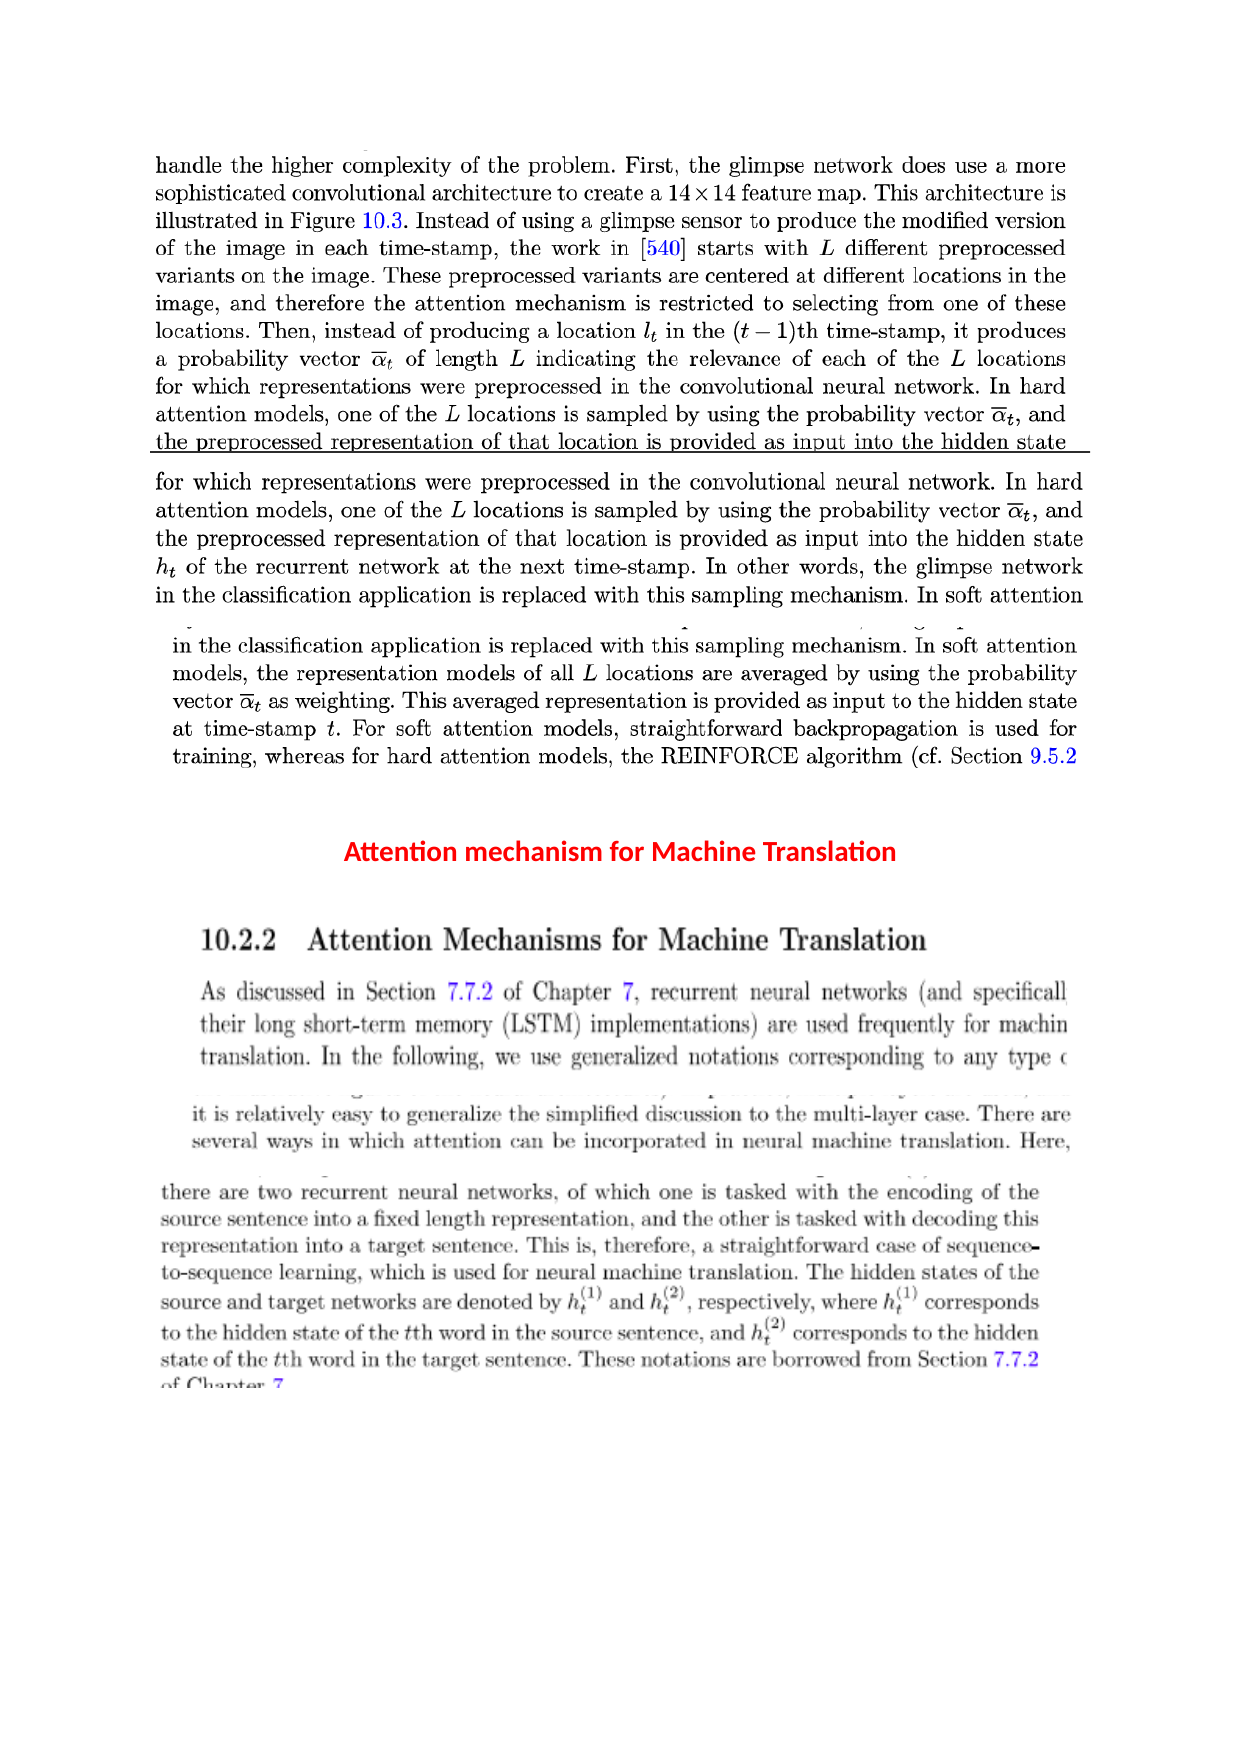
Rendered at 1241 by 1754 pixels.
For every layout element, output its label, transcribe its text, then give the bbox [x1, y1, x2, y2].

picture [150, 627, 1091, 768]
picture [150, 1176, 1110, 1388]
picture [150, 1095, 1100, 1175]
picture [150, 888, 1068, 1076]
text Attention mechanism for Machine Translation [150, 833, 1090, 869]
picture [150, 471, 1091, 609]
picture [150, 150, 1091, 453]
